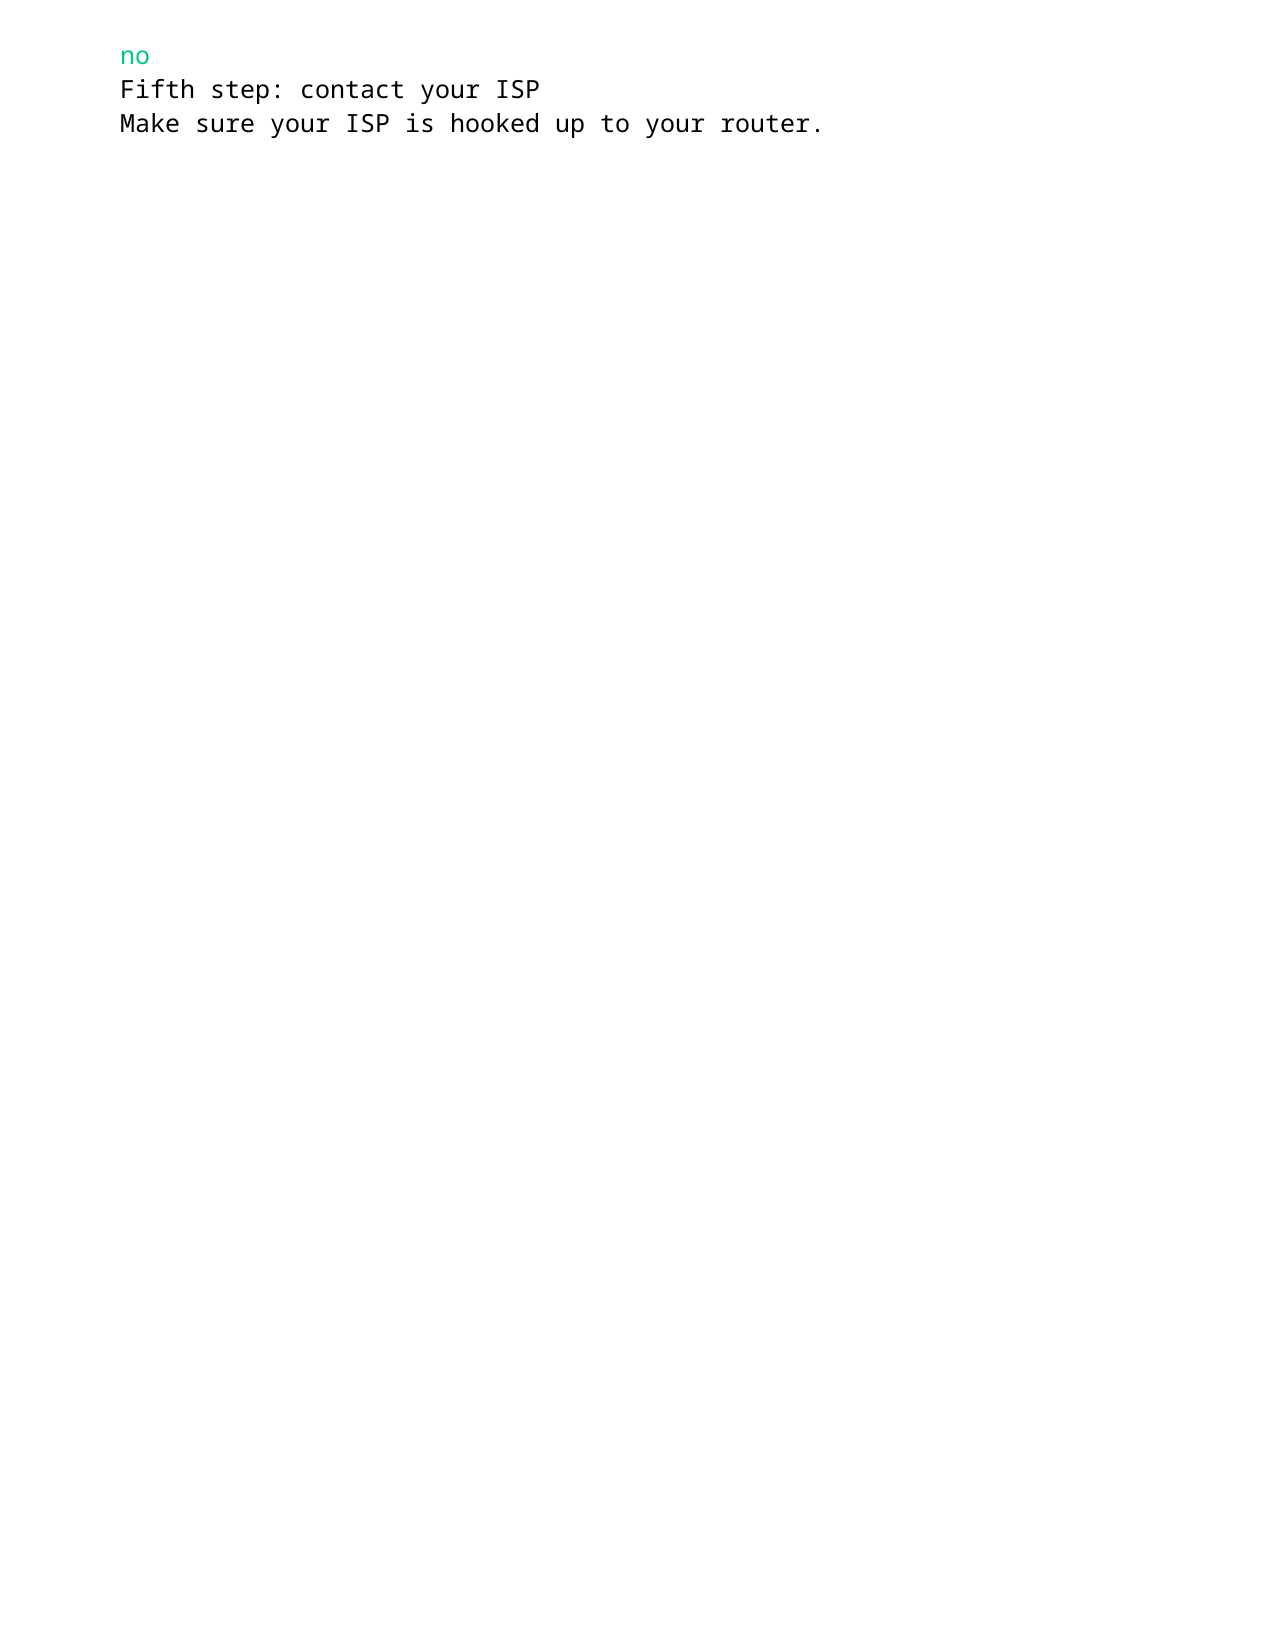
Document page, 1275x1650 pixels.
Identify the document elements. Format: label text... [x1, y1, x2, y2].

text no [120, 37, 1170, 72]
text Fifth step: contact your ISP [120, 72, 1170, 106]
text Make sure your ISP is hooked up to your router. [120, 106, 1170, 140]
